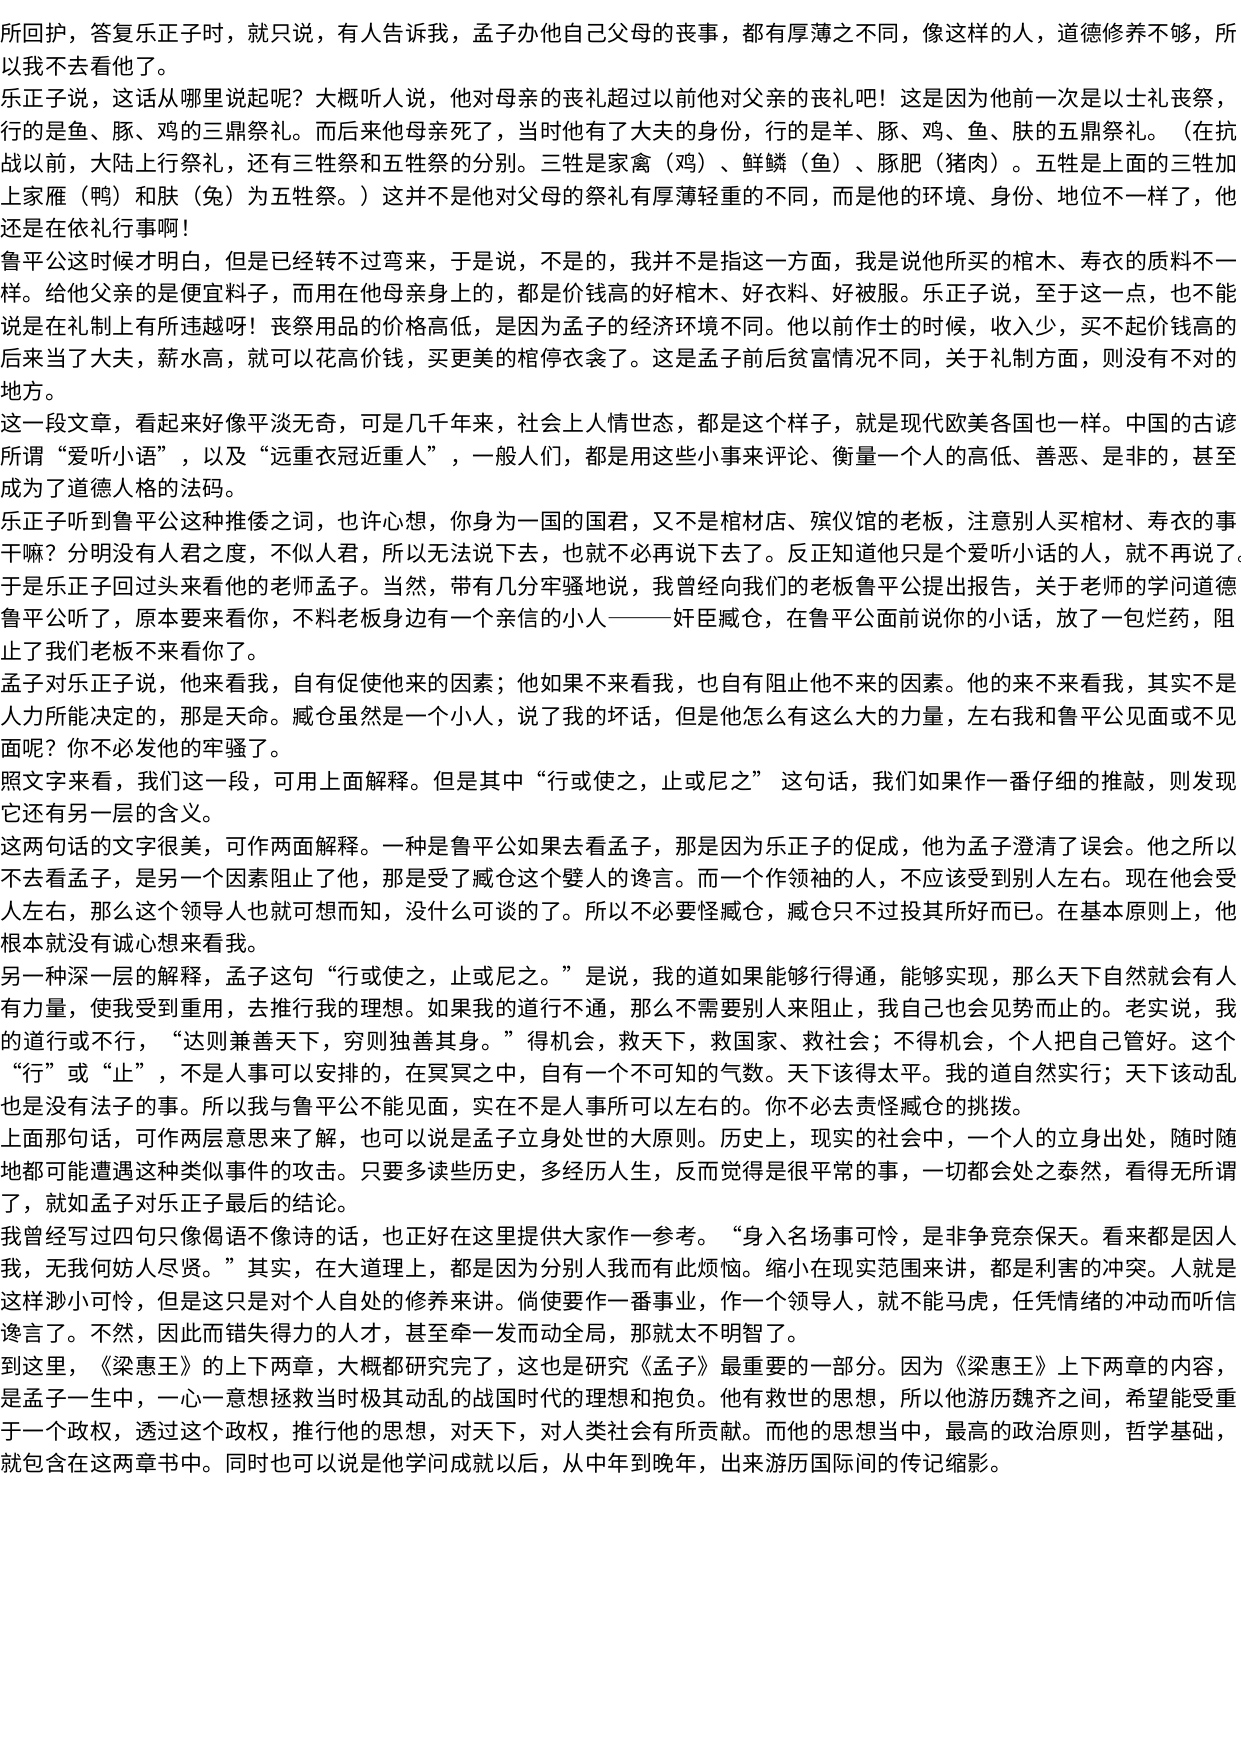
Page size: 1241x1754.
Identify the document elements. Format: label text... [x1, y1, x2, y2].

text 到这里，《梁惠王》的上下两章，大概都研究完了，这也是研究《孟子》最重要的一部分。因为《梁惠王》上下两章的内容，是孟子一生中，一心一意想拯救当时极其动乱的战国时代的理想和抱负。他有救世的思想，所以他游历魏齐之间，希望能受重于一个政权，透过这个政权，推行他的思想，对天下，对人类社会有所贡献。而他的思想当中，最高的政治原则，哲学基础，就包含在这两章书中。同时也可以说是他学问成就以后，从中年到晚年，出来游历国际间的传记缩影。 [0, 1348, 1240, 1478]
text 鲁平公这时候才明白，但是已经转不过弯来，于是说，不是的，我并不是指这一方面，我是说他所买的棺木、寿衣的质料不一样。给他父亲的是便宜料子，而用在他母亲身上的，都是价钱高的好棺木、好衣料、好被服。乐正子说，至于这一点，也不能说是在礼制上有所违越呀！丧祭用品的价格高低，是因为孟子的经济环境不同。他以前作士的时候，收入少，买不起价钱高的。后来当了大夫，薪水高，就可以花高价钱，买更美的棺停衣衾了。这是孟子前后贫富情况不同，关于礼制方面，则没有不对的地方。 [0, 243, 1240, 406]
text 另一种深一层的解释，孟子这句“行或使之，止或尼之。”是说，我的道如果能够行得通，能够实现，那么天下自然就会有人，有力量，使我受到重用，去推行我的理想。如果我的道行不通，那么不需要别人来阻止，我自己也会见势而止的。老实说，我的道行或不行，“达则兼善天下，穷则独善其身。”得机会，救天下，救国家、救社会；不得机会，个人把自己管好。这个“行”或“止”，不是人事可以安排的，在冥冥之中，自有一个不可知的气数。天下该得太平。我的道自然实行；天下该动乱，也是没有法子的事。所以我与鲁平公不能见面，实在不是人事所可以左右的。你不必去责怪臧仓的挑拨。 [0, 958, 1240, 1121]
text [0, 16, 1240, 81]
text 孟子对乐正子说，他来看我，自有促使他来的因素；他如果不来看我，也自有阻止他不来的因素。他的来不来看我，其实不是人力所能决定的，那是天命。臧仓虽然是一个小人，说了我的坏话，但是他怎么有这么大的力量，左右我和鲁平公见面或不见面呢？你不必发他的牢骚了。 [0, 666, 1240, 763]
text 我曾经写过四句只像偈语不像诗的话，也正好在这里提供大家作一参考。“身入名场事可怜，是非争竞奈保天。看来都是因人我，无我何妨人尽贤。”其实，在大道理上，都是因为分别人我而有此烦恼。缩小在现实范围来讲，都是利害的冲突。人就是这样渺小可怜，但是这只是对个人自处的修养来讲。倘使要作一番事业，作一个领导人，就不能马虎，任凭情绪的冲动而听信谗言了。不然，因此而错失得力的人才，甚至牵一发而动全局，那就太不明智了。 [0, 1218, 1240, 1348]
text 乐正子说，这话从哪里说起呢？大概听人说，他对母亲的丧礼超过以前他对父亲的丧礼吧！这是因为他前一次是以士礼丧祭，行的是鱼、豚、鸡的三鼎祭礼。而后来他母亲死了，当时他有了大夫的身份，行的是羊、豚、鸡、鱼、肤的五鼎祭礼。（在抗战以前，大陆上行祭礼，还有三牲祭和五牲祭的分别。三牲是家禽（鸡）、鲜鳞（鱼）、豚肥（猪肉）。五牲是上面的三牲加上家雁（鸭）和肤（兔）为五牲祭。）这并不是他对父母的祭礼有厚薄轻重的不同，而是他的环境、身份、地位不一样了，他还是在依礼行事啊！ [0, 81, 1240, 243]
text 乐正子听到鲁平公这种推倭之词，也许心想，你身为一国的国君，又不是棺材店、殡仪馆的老板，注意别人买棺材、寿衣的事干嘛？分明没有人君之度，不似人君，所以无法说下去，也就不必再说下去了。反正知道他只是个爱听小话的人，就不再说了。 [0, 503, 1240, 568]
text 照文字来看，我们这一段，可用上面解释。但是其中“行或使之，止或尼之” 这句话，我们如果作一番仔细的推敲，则发现它还有另一层的含义。 [0, 763, 1240, 828]
text 上面那句话，可作两层意思来了解，也可以说是孟子立身处世的大原则。历史上，现实的社会中，一个人的立身出处，随时随地都可能遭遇这种类似事件的攻击。只要多读些历史，多经历人生，反而觉得是很平常的事，一切都会处之泰然，看得无所谓了，就如孟子对乐正子最后的结论。 [0, 1121, 1240, 1218]
text 这一段文章，看起来好像平淡无奇，可是几千年来，社会上人情世态，都是这个样子，就是现代欧美各国也一样。中国的古谚，所谓“爱听小语”，以及“远重衣冠近重人”，一般人们，都是用这些小事来评论、衡量一个人的高低、善恶、是非的，甚至成为了道德人格的法码。 [0, 406, 1240, 503]
text 于是乐正子回过头来看他的老师孟子。当然，带有几分牢骚地说，我曾经向我们的老板鲁平公提出报告，关于老师的学问道德。鲁平公听了，原本要来看你，不料老板身边有一个亲信的小人———奸臣臧仓，在鲁平公面前说你的小话，放了一包烂药，阻止了我们老板不来看你了。 [0, 568, 1240, 666]
text 这两句话的文字很美，可作两面解释。一种是鲁平公如果去看孟子，那是因为乐正子的促成，他为孟子澄清了误会。他之所以不去看孟子，是另一个因素阻止了他，那是受了臧仓这个嬖人的谗言。而一个作领袖的人，不应该受到别人左右。现在他会受人左右，那么这个领导人也就可想而知，没什么可谈的了。所以不必要怪臧仓，臧仓只不过投其所好而已。在基本原则上，他根本就没有诚心想来看我。 [0, 828, 1240, 958]
